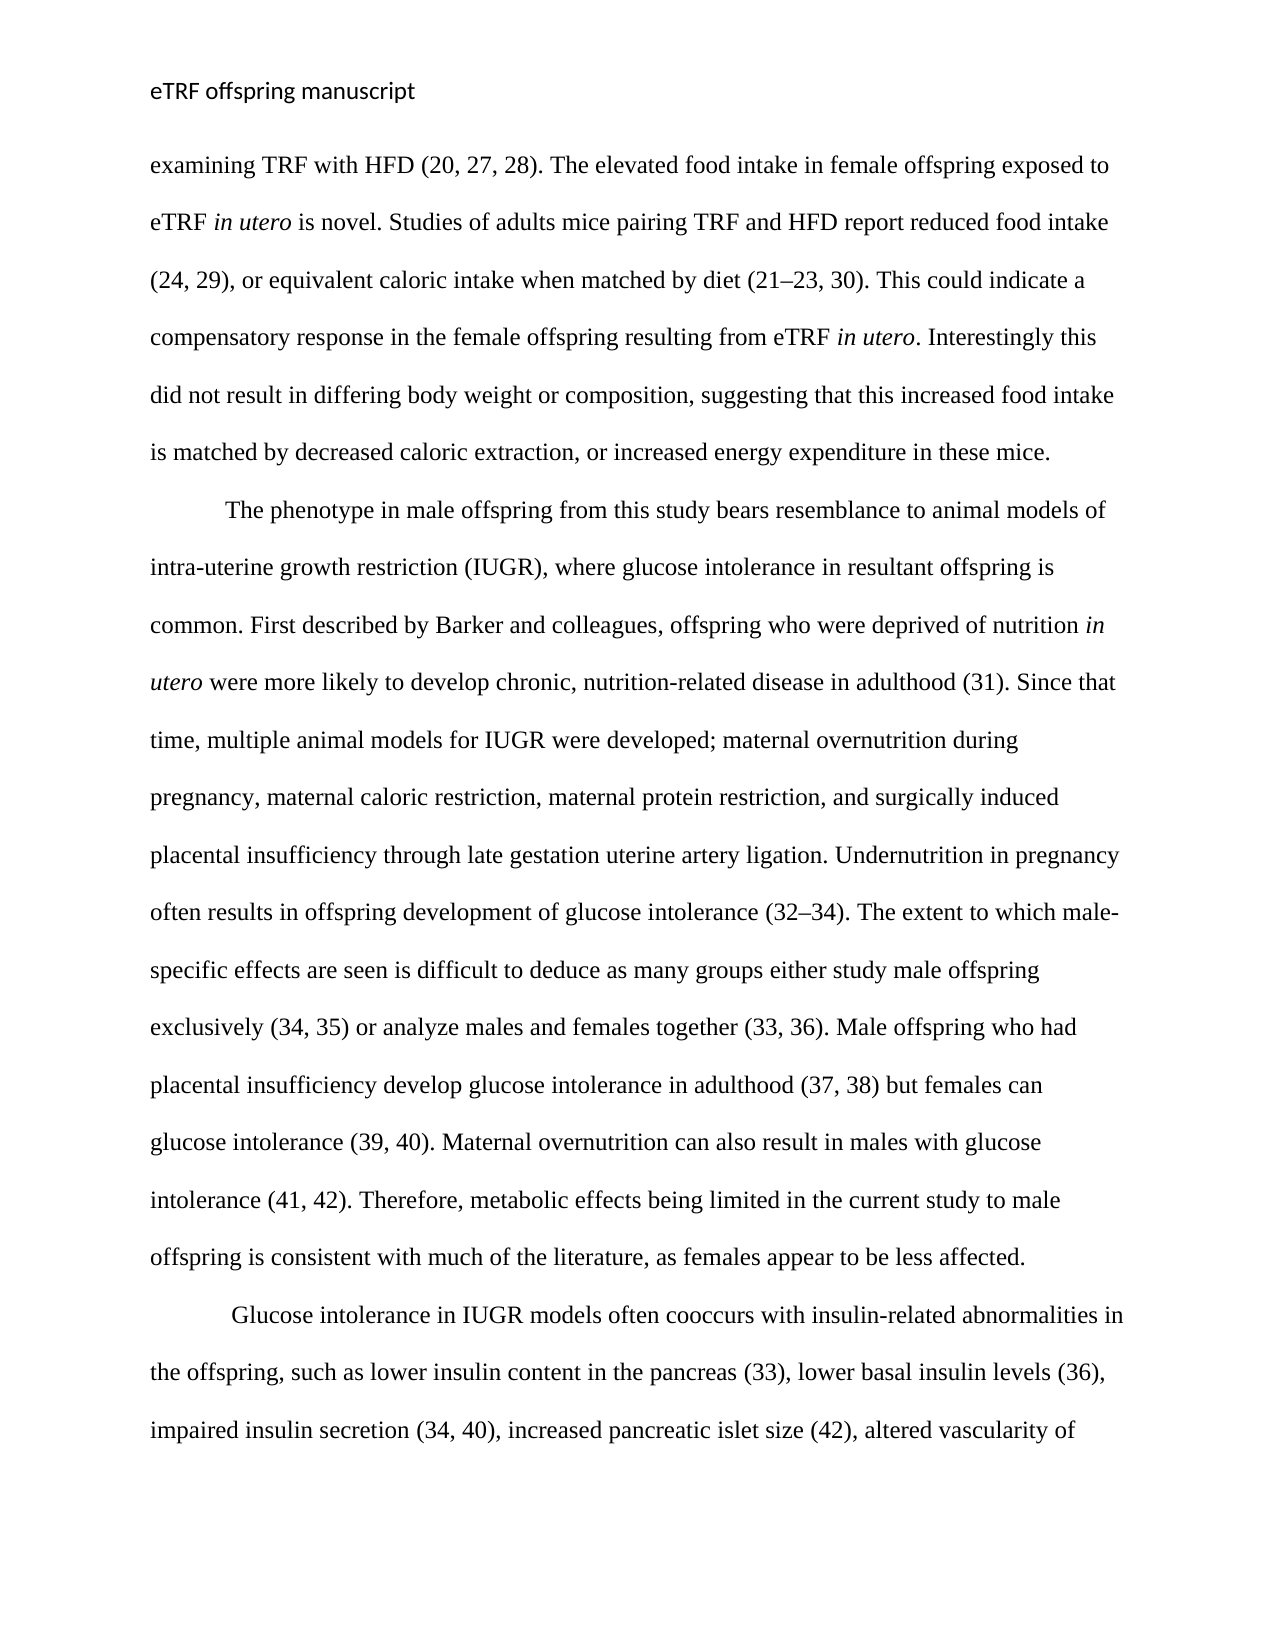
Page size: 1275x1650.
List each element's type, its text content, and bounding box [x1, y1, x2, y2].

text The phenotype in male offspring from this study bears resemblance to animal models of intra-uterine growth restriction (IUGR), where glucose intolerance in resultant offspring is common. First described by Barker and colleagues, offspring who were deprived of nutrition in utero were more likely to develop chronic, nutrition-related disease in adulthood (31). Since that time, multiple animal models for IUGR were developed; maternal overnutrition during pregnancy, maternal caloric restriction, maternal protein restriction, and surgically induced placental insufficiency through late gestation uterine artery ligation. Undernutrition in pregnancy often results in offspring development of glucose intolerance (32–34). The extent to which male-specific effects are seen is difficult to deduce as many groups either study male offspring exclusively (34, 35) or analyze males and females together (33, 36). Male offspring who had placental insufficiency develop glucose intolerance in adulthood (37, 38) but females can glucose intolerance (39, 40). Maternal overnutrition can also result in males with glucose intolerance (41, 42). Therefore, metabolic effects being limited in the current study to male offspring is consistent with much of the literature, as females appear to be less affected. [150, 495, 1125, 1271]
